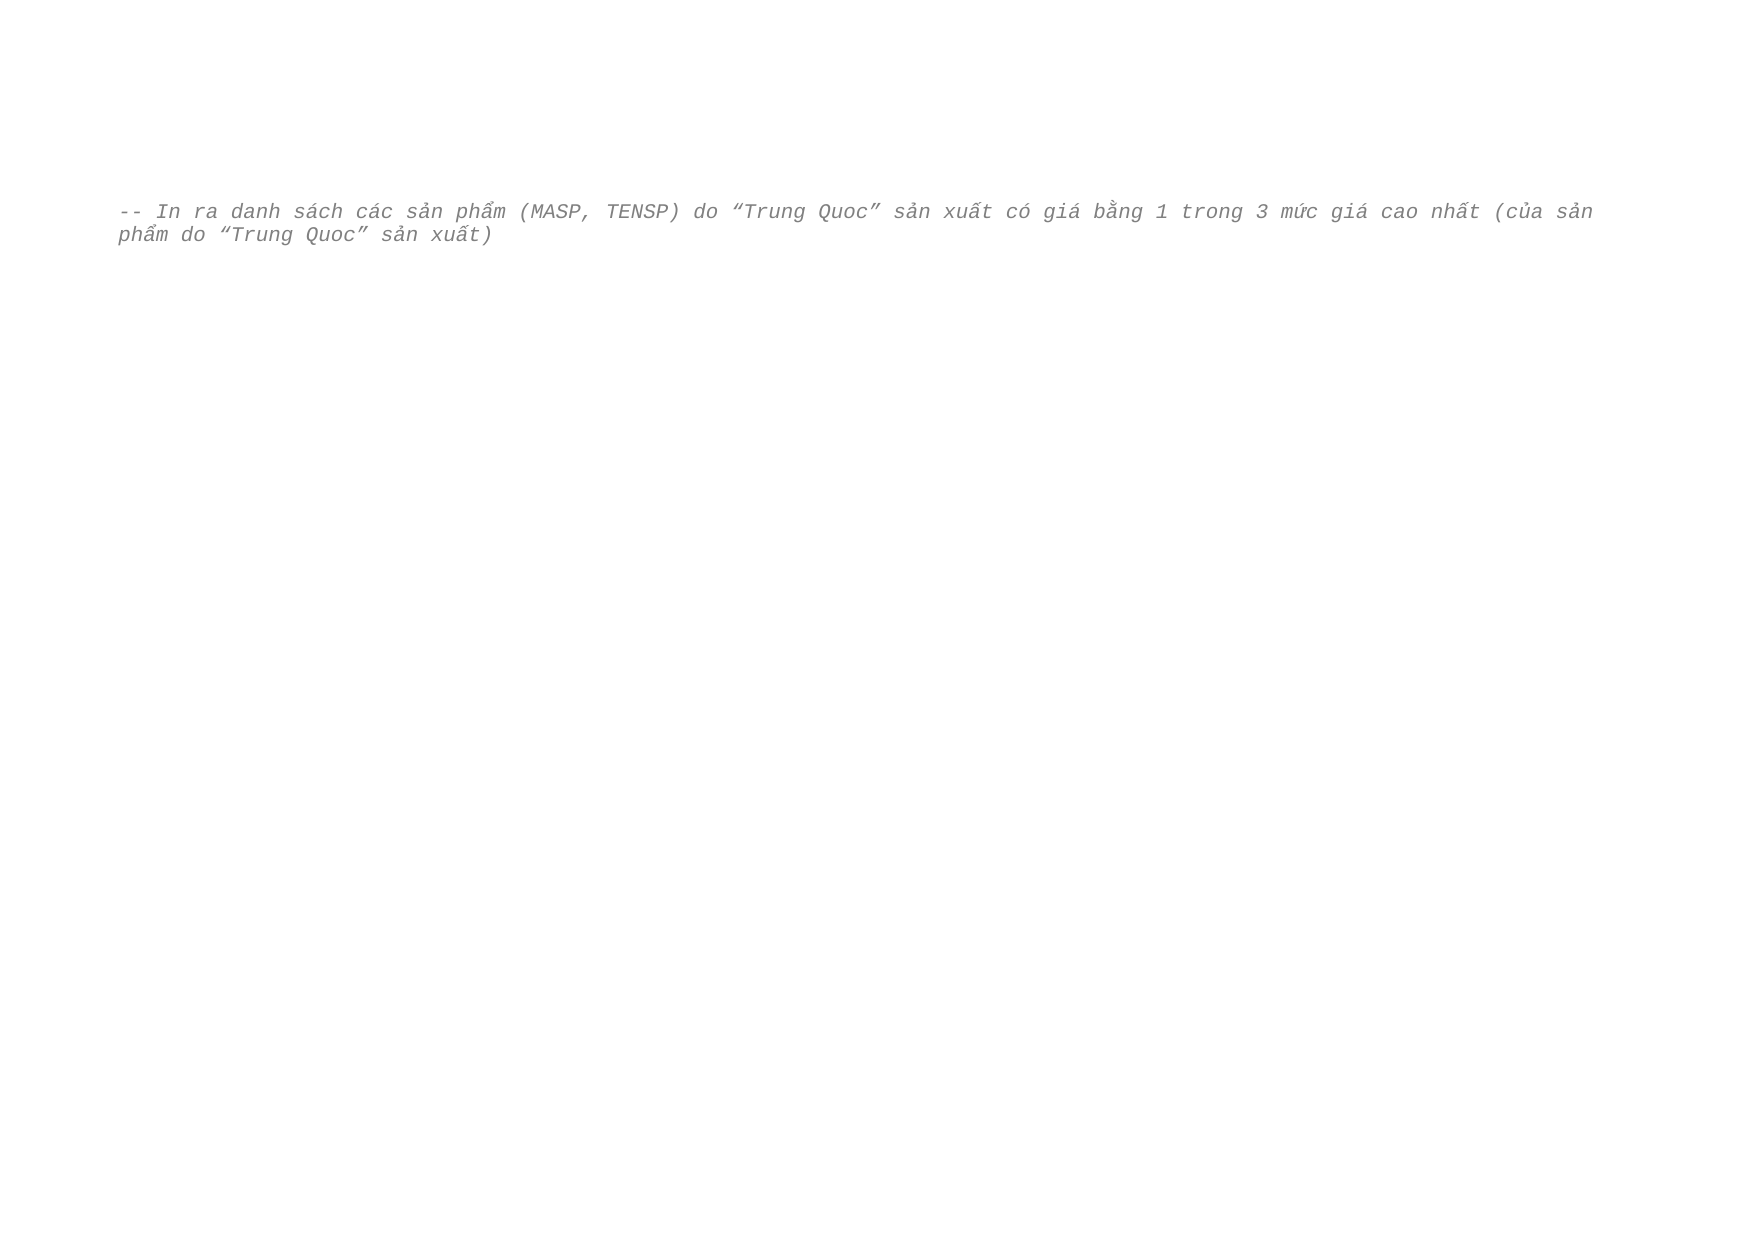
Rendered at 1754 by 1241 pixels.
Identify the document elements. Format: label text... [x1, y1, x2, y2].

text -- In ra danh sách các sản phẩm (MASP, TENSP) do “Trung Quoc” sản xuất có giá bằng 1 trong 3 mức giá cao nhất (của sản phẩm do “Trung Quoc” sản xuất) [118, 201, 1636, 248]
